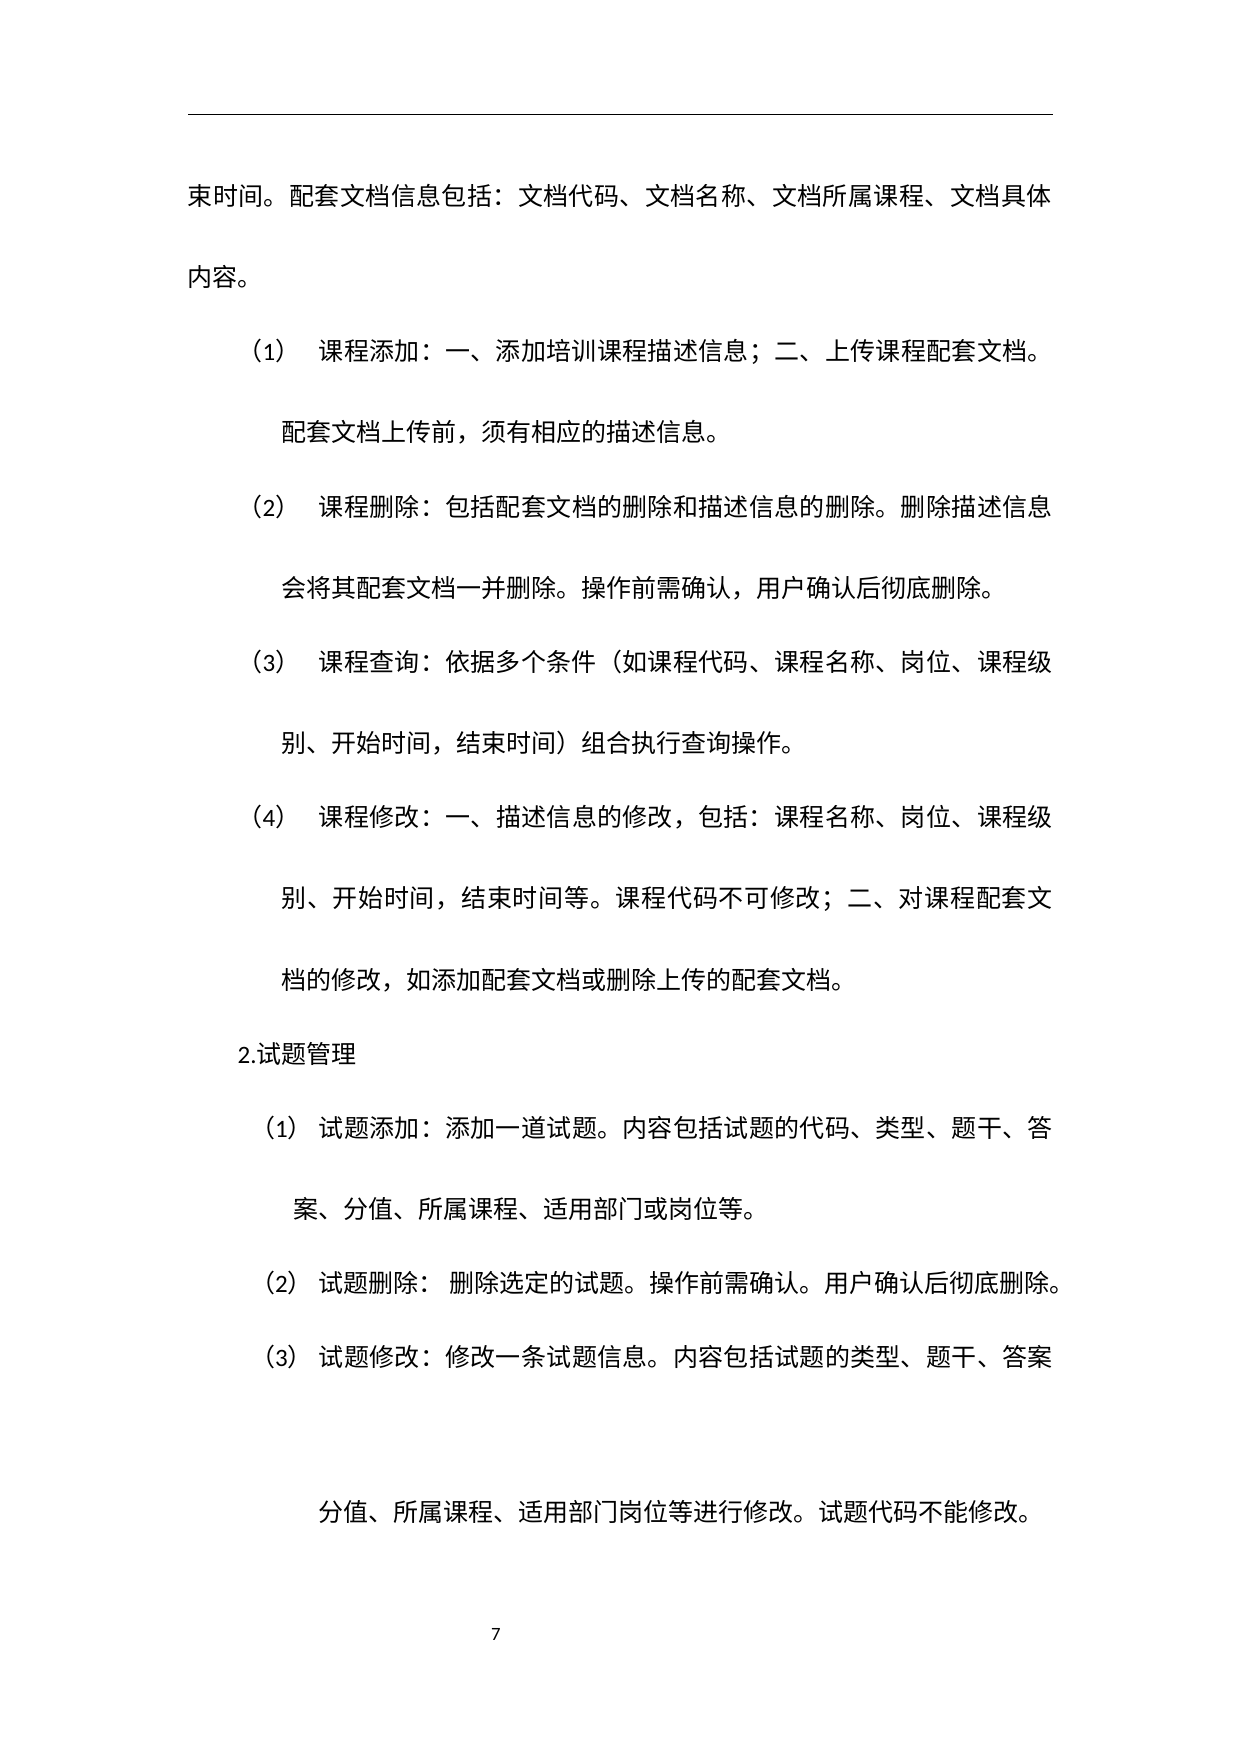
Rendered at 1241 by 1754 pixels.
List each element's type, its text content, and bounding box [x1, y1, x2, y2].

list 课程添加：一、添加培训课程描述信息；二、上传课程配套文档。配套文档上传前，须有相应的描述信息。 [237, 317, 1053, 463]
list 试题删除： 删除选定的试题。操作前需确认。用户确认后彻底删除。 [250, 1249, 1053, 1314]
list 试题修改：修改一条试题信息。内容包括试题的类型、题干、答案、 [250, 1323, 1053, 1469]
list 课程删除：包括配套文档的删除和描述信息的删除。删除描述信息会将其配套文档一并删除。操作前需确认，用户确认后彻底删除。 [237, 473, 1053, 619]
list 试题添加：添加一道试题。内容包括试题的代码、类型、题干、答案、分值、所属课程、适用部门或岗位等。 [250, 1094, 1053, 1240]
text 2.试题管理 [187, 1020, 1053, 1085]
list 分值、所属课程、适用部门岗位等进行修改。试题代码不能修改。 [294, 1478, 1053, 1543]
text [187, 162, 1053, 308]
list 课程查询：依据多个条件（如课程代码、课程名称、岗位、课程级别、开始时间，结束时间）组合执行查询操作。 [237, 628, 1053, 774]
list 课程修改：一、描述信息的修改，包括：课程名称、岗位、课程级别、开始时间，结束时间等。课程代码不可修改；二、对课程配套文档的修改，如添加配套文档或删除上传的配套文档。 [237, 783, 1053, 1011]
